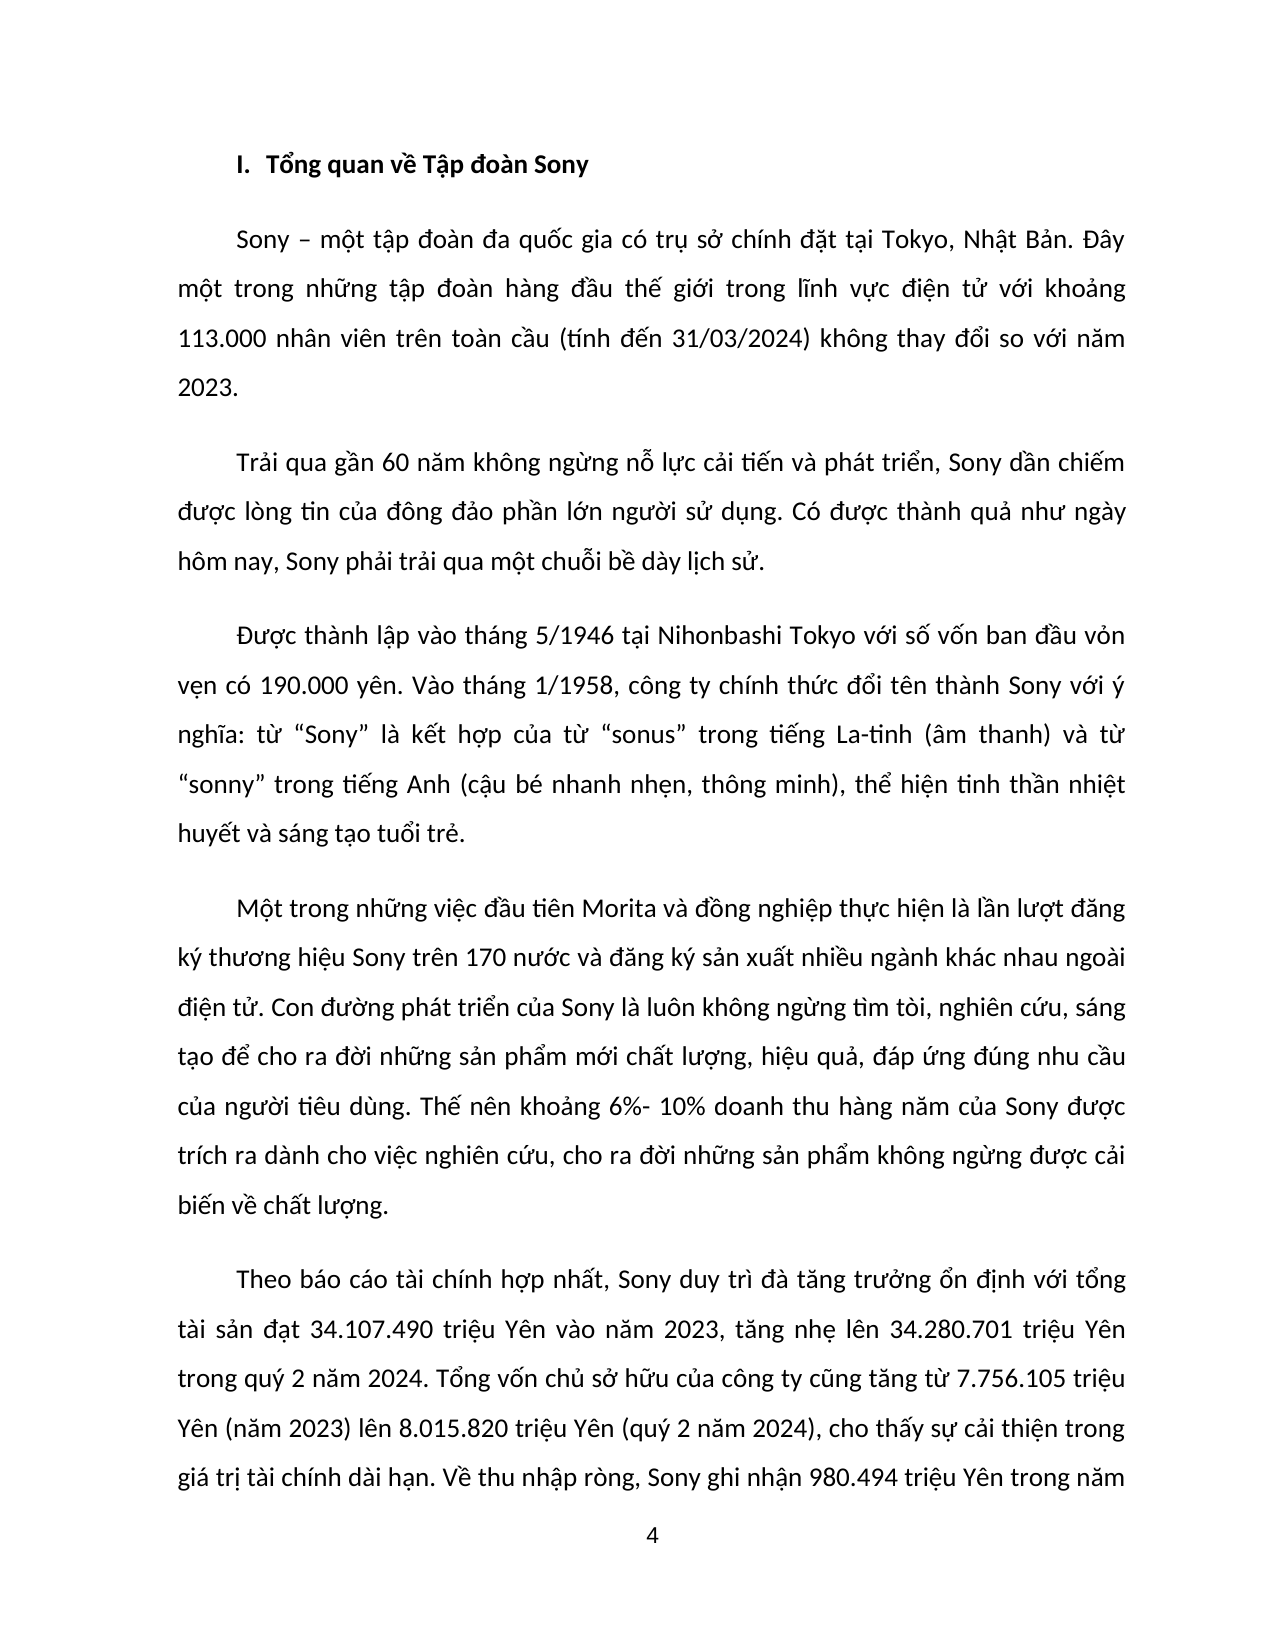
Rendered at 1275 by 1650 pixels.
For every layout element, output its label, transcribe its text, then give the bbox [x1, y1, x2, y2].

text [177, 1262, 1127, 1493]
text Một trong những việc đầu tiên Morita và đồng nghiệp thực hiện là lần lượt đăng ký thương hiệu Sony trên 170 nước và đăng ký sản xuất nhiều ngành khác nhau ngoài điện tử. Con đường phát triển của Sony là luôn không ngừng tìm tòi, nghiên cứu, sáng tạo để cho ra đời những sản phẩm mới chất lượng, hiệu quả, đáp ứng đúng nhu cầu của người tiêu dùng. Thế nên khoảng 6%- 10% doanh thu hàng năm của Sony được trích ra dành cho việc nghiên cứu, cho ra đời những sản phẩm không ngừng được cải biến về chất lượng. [177, 891, 1127, 1221]
text Trải qua gần 60 năm không ngừng nỗ lực cải tiến và phát triển, Sony dần chiếm được lòng tin của đông đảo phần lớn người sử dụng. Có được thành quả như ngày hôm nay, Sony phải trải qua một chuỗi bề dày lịch sử. [177, 445, 1127, 577]
text Sony – một tập đoàn đa quốc gia có trụ sở chính đặt tại Tokyo, Nhật Bản. Đây một trong những tập đoàn hàng đầu thế giới trong lĩnh vực điện tử với khoảng 113.000 nhân viên trên toàn cầu (tính đến 31/03/2024) không thay đổi so với năm 2023. [177, 222, 1127, 404]
text Được thành lập vào tháng 5/1946 tại Nihonbashi Tokyo với số vốn ban đầu vỏn vẹn có 190.000 yên. Vào tháng 1/1958, công ty chính thức đổi tên thành Sony với ý nghĩa: từ “Sony” là kết hợp của từ “sonus” trong tiếng La-tinh (âm thanh) và từ “sonny” trong tiếng Anh (cậu bé nhanh nhẹn, thông minh), thể hiện tinh thần nhiệt huyết và sáng tạo tuổi trẻ. [177, 618, 1127, 849]
subtitle Tổng quan về Tập đoàn Sony [177, 148, 1127, 181]
